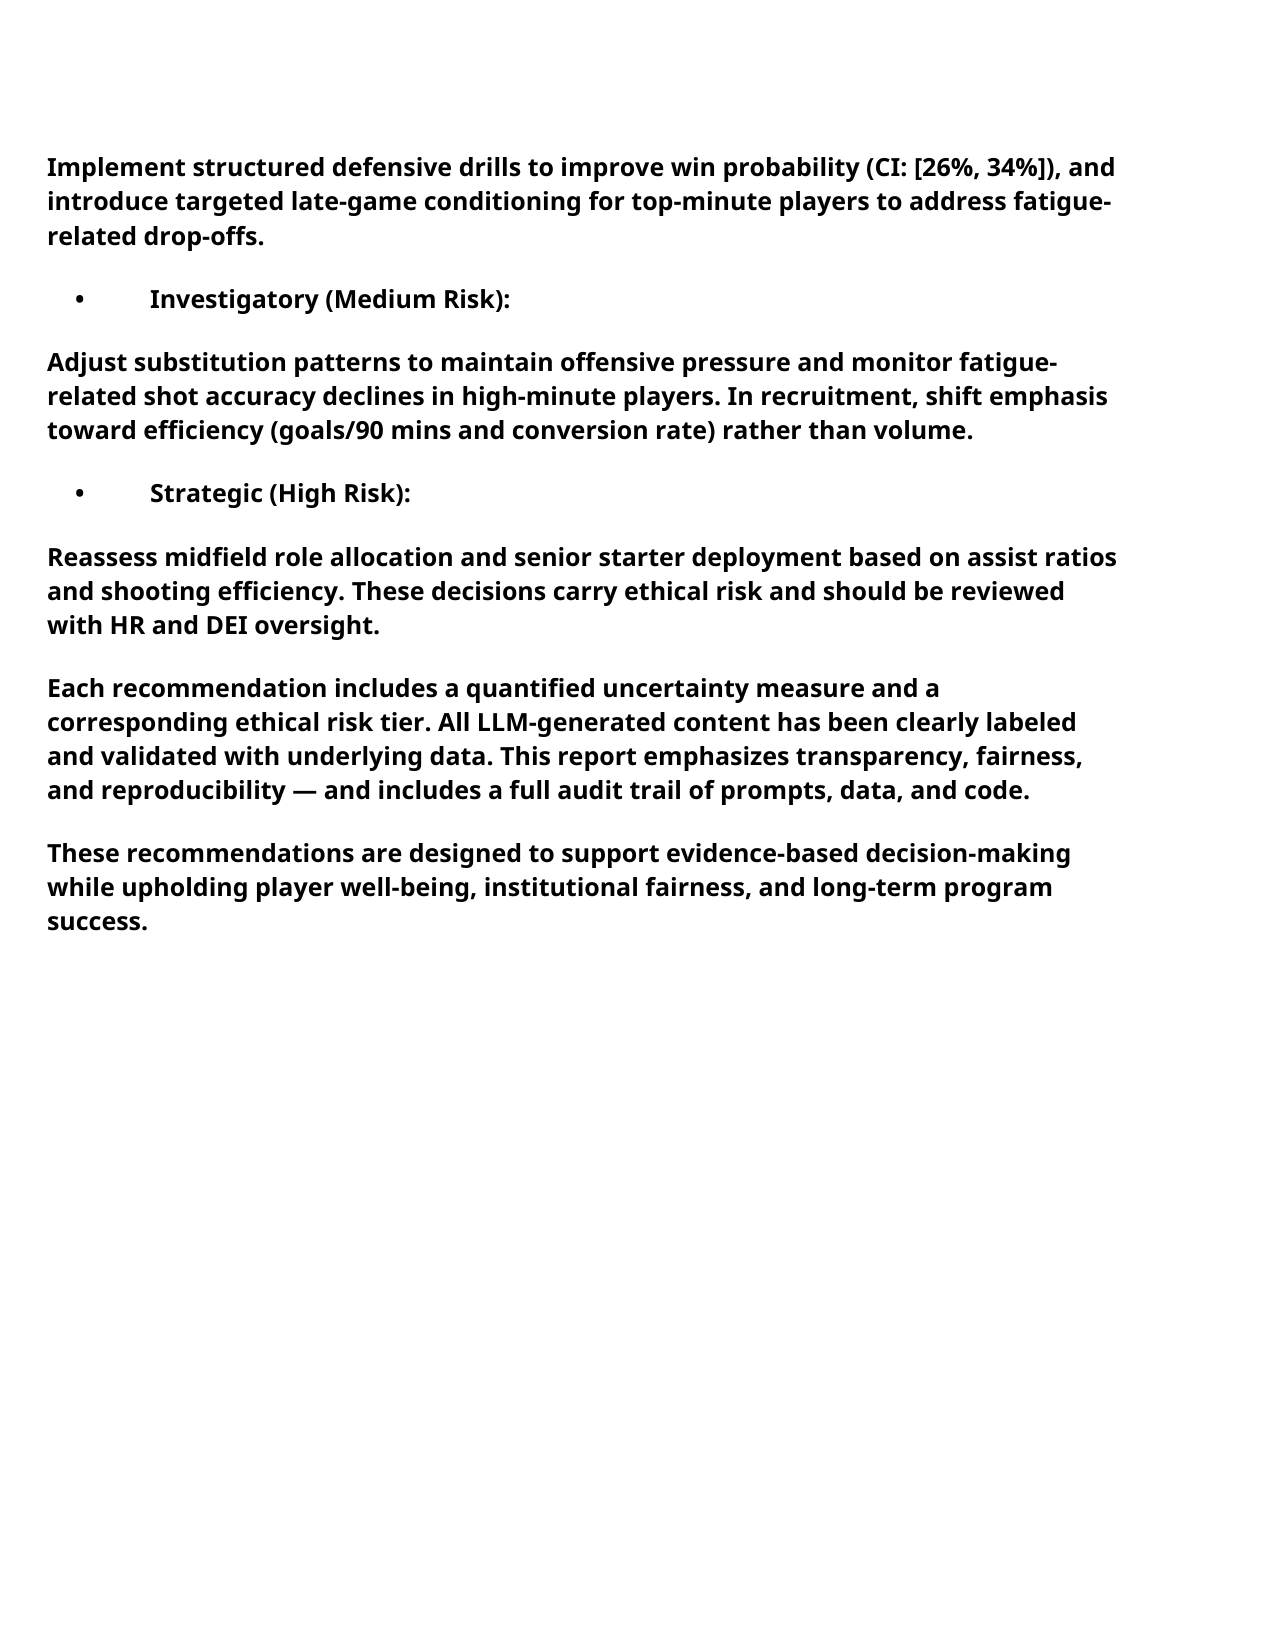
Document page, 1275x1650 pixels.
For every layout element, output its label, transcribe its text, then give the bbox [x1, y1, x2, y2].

text Implement structured defensive drills to improve win probability (CI: [26%, 34%]), and introduce targeted late-game conditioning for top-minute players to address fatigue-related drop-offs. [47, 150, 1125, 252]
text Adjust substitution patterns to maintain offensive pressure and monitor fatigue-related shot accuracy declines in high-minute players. In recruitment, shift emphasis toward efficiency (goals/90 mins and conversion rate) rather than volume. [47, 344, 1125, 447]
text • Investigatory (Medium Risk): [47, 281, 1125, 315]
text Each recommendation includes a quantified uncertainty measure and a corresponding ethical risk tier. All LLM-generated content has been clearly labeled and validated with underlying data. This report emphasizes transparency, fairness, and reproducibility — and includes a full audit trail of prompts, data, and code. [47, 671, 1125, 807]
text Reassess midfield role allocation and senior starter deployment based on assist ratios and shooting efficiency. These decisions carry ethical risk and should be reviewed with HR and DEI oversight. [47, 539, 1125, 641]
text • Strategic (High Risk): [47, 476, 1125, 510]
text These recommendations are designed to support evidence-based decision-making while upholding player well-being, institutional fairness, and long-term program success. [47, 836, 1125, 1307]
